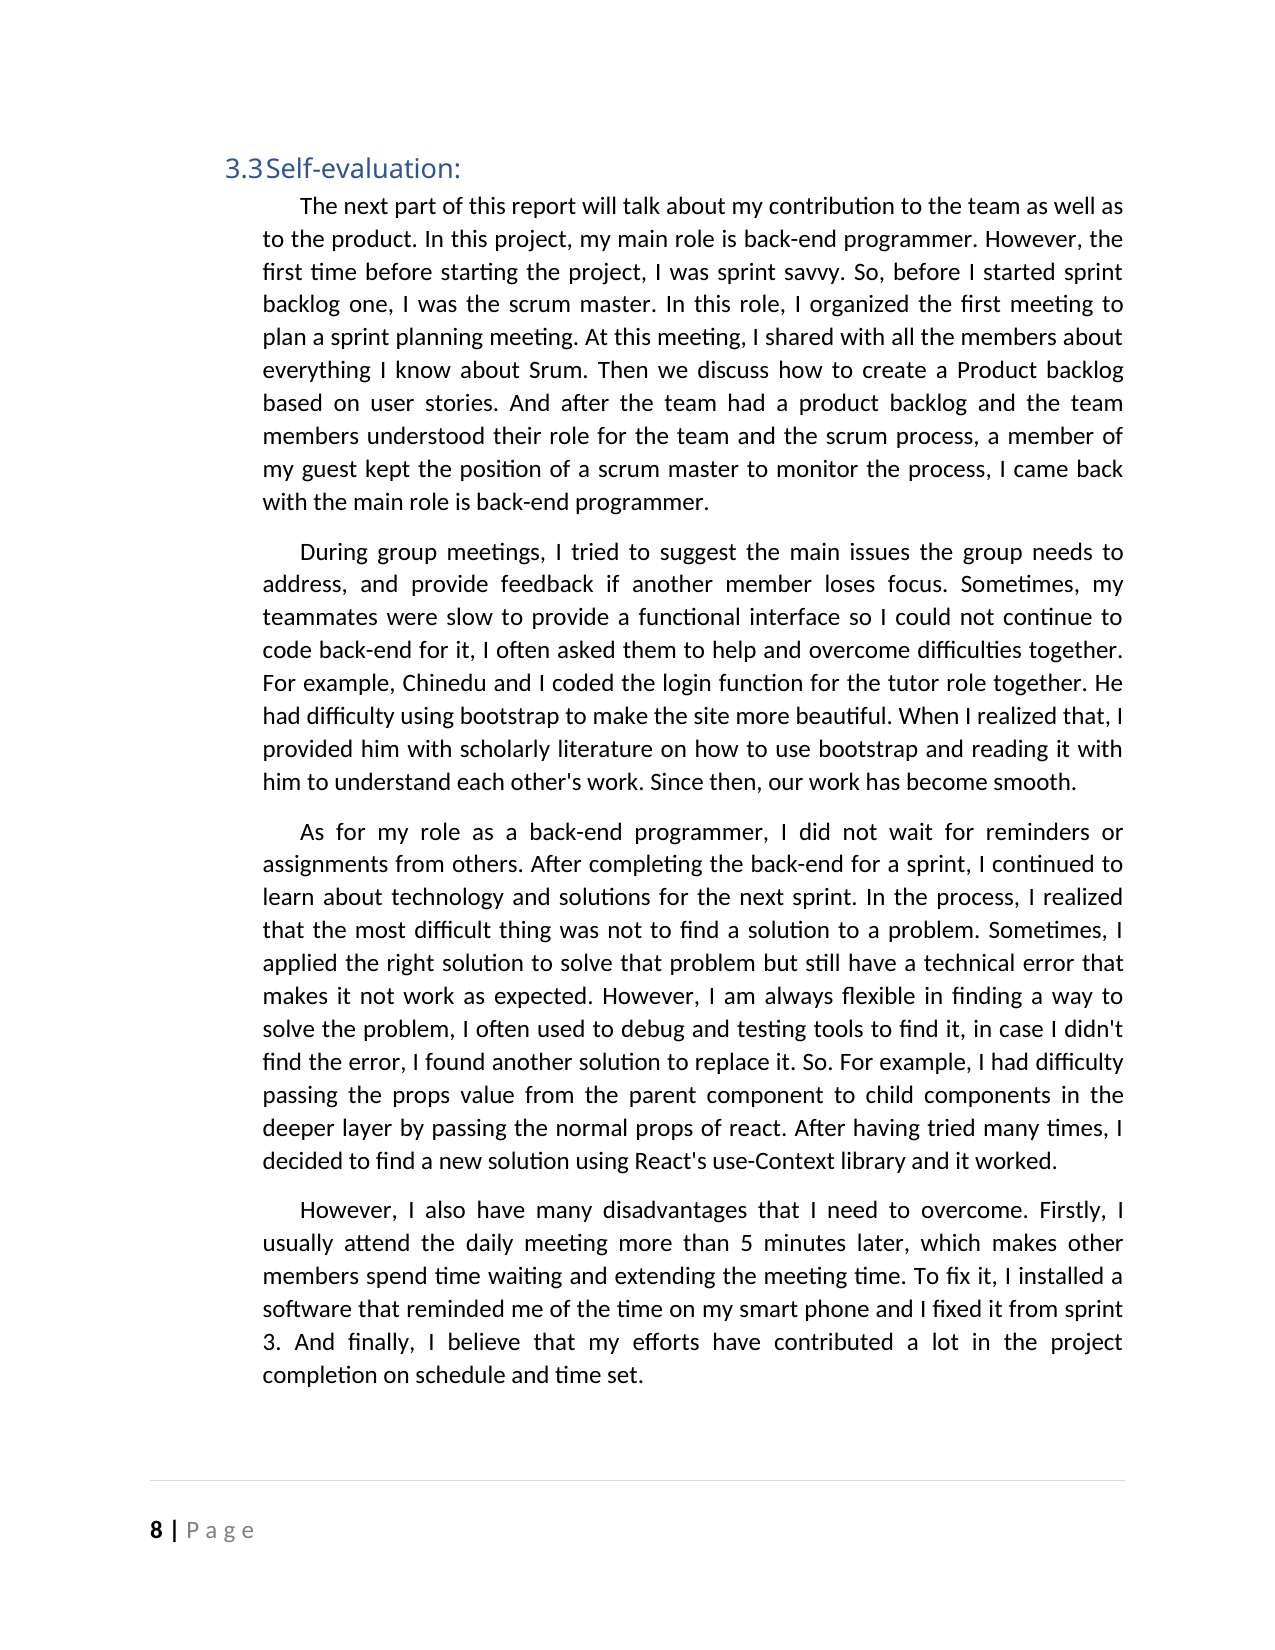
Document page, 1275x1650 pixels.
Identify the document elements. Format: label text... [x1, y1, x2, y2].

subtitle Self-evaluation: [225, 150, 1125, 187]
text As for my role as a back-end programmer, I did not wait for reminders or assignments from others. After completing the back-end for a sprint, I continued to learn about technology and solutions for the next sprint. In the process, I realized that the most difficult thing was not to find a solution to a problem. Sometimes, I applied the right solution to solve that problem but still have a technical error that makes it not work as expected. However, I am always flexible in finding a way to solve the problem, I often used to debug and testing tools to find it, in case I didn't find the error, I found another solution to replace it. So. For example, I had difficulty passing the props value from the parent component to child components in the deeper layer by passing the normal props of react. After having tried many times, I decided to find a new solution using React's use-Context library and it worked. [262, 816, 1125, 1175]
text The next part of this report will talk about my contribution to the team as well as to the product. In this project, my main role is back-end programmer. However, the first time before starting the project, I was sprint savvy. So, before I started sprint backlog one, I was the scrum master. In this role, I organized the first meeting to plan a sprint planning meeting. At this meeting, I shared with all the members about everything I know about Srum. Then we discuss how to create a Product backlog based on user stories. And after the team had a product backlog and the team members understood their role for the team and the scrum process, a member of my guest kept the position of a scrum master to monitor the process, I came back with the main role is back-end programmer. [262, 190, 1125, 517]
text During group meetings, I tried to suggest the main issues the group needs to address, and provide feedback if another member loses focus. Sometimes, my teammates were slow to provide a functional interface so I could not continue to code back-end for it, I often asked them to help and overcome difficulties together. For example, Chinedu and I coded the login function for the tutor role together. He had difficulty using bootstrap to make the site more beautiful. When I realized that, I provided him with scholarly literature on how to use bootstrap and reading it with him to understand each other's work. Since then, our work has become smooth. [262, 536, 1125, 797]
text However, I also have many disadvantages that I need to overcome. Firstly, I usually attend the daily meeting more than 5 minutes later, which makes other members spend time waiting and extending the meeting time. To fix it, I installed a software that reminded me of the time on my smart phone and I fixed it from sprint 3. And finally, I believe that my efforts have contributed a lot in the project completion on schedule and time set. [262, 1194, 1125, 1389]
